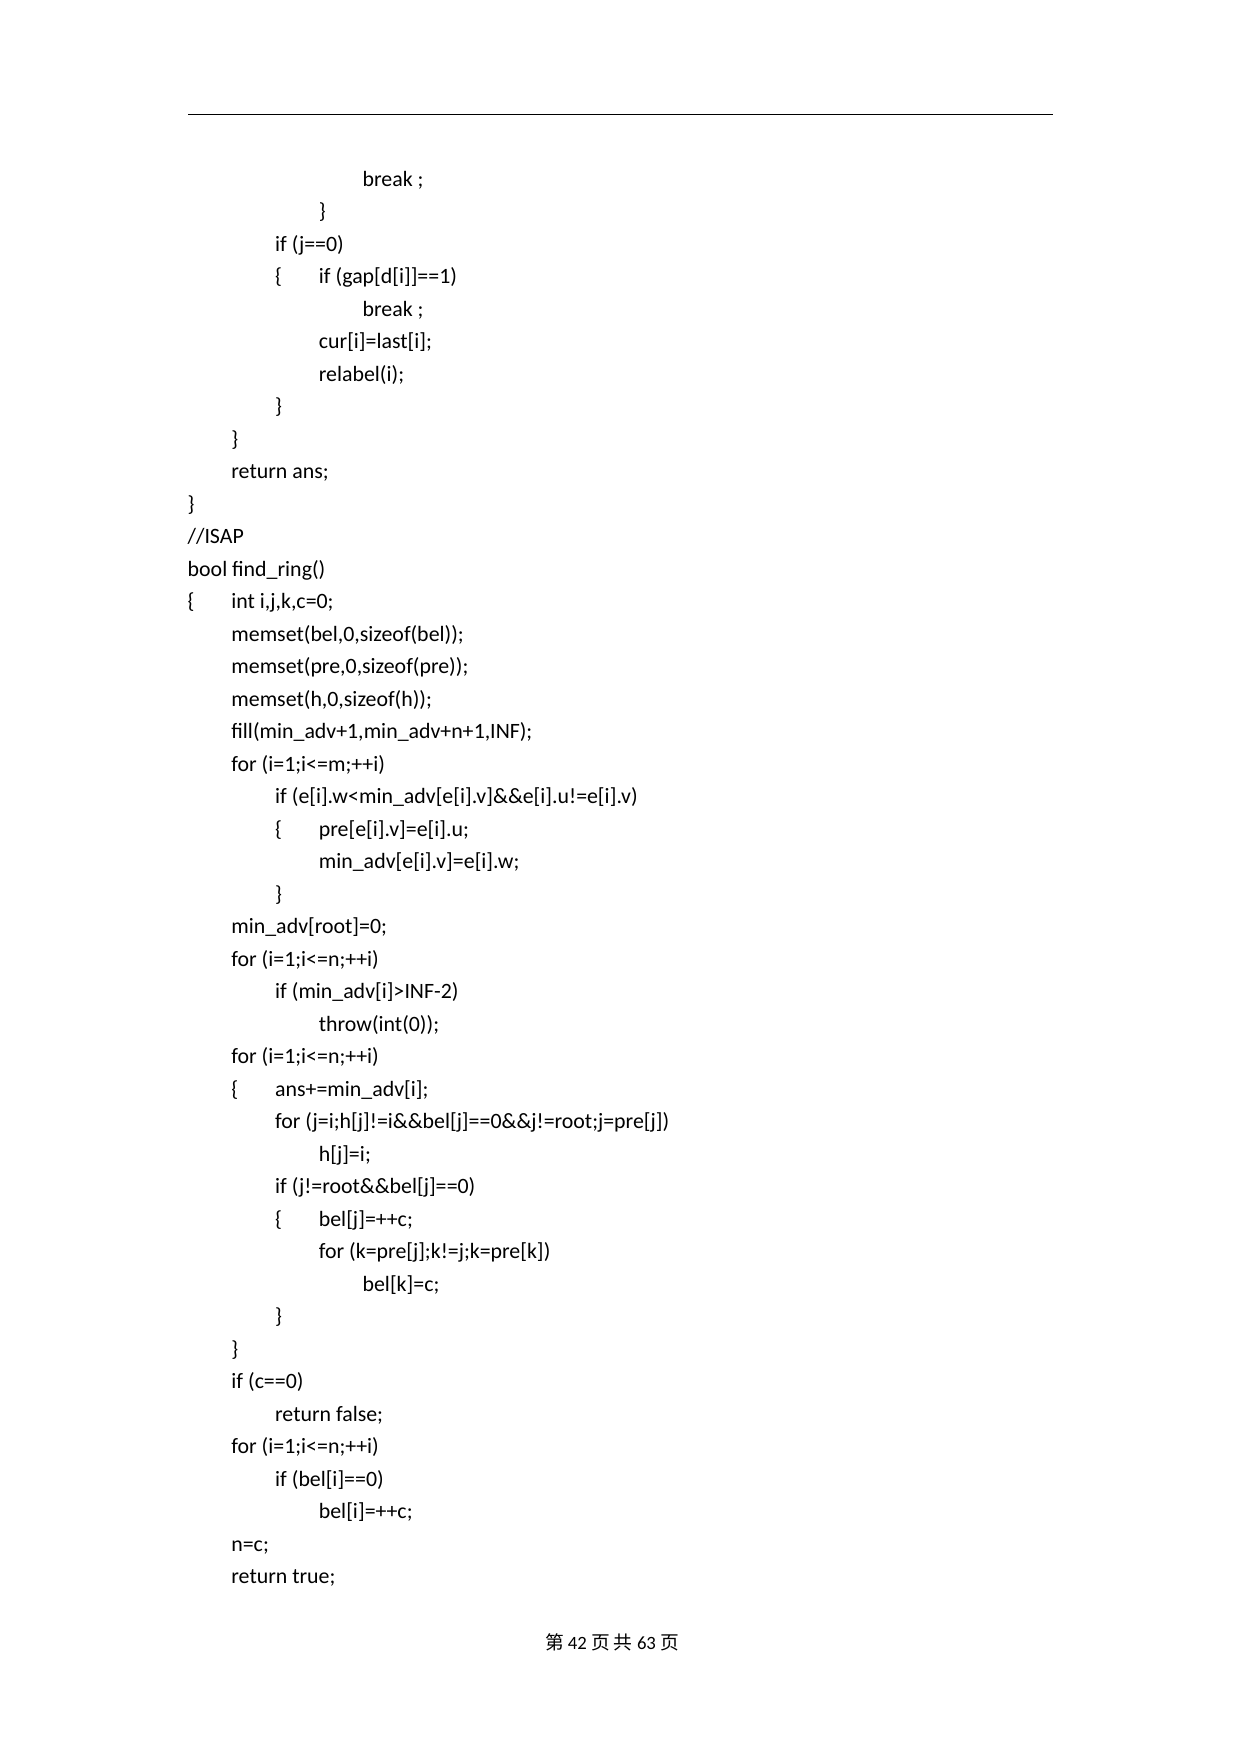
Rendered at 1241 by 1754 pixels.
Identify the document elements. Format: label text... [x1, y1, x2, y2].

text if (j!=root&&bel[j]==0) [187, 1169, 1053, 1202]
text for (j=i;h[j]!=i&&bel[j]==0&&j!=root;j=pre[j]) [187, 1104, 1053, 1137]
text } [187, 389, 1053, 422]
text } [187, 877, 1053, 909]
text n=c; [187, 1527, 1053, 1559]
text } [187, 1332, 1053, 1364]
text if (j==0) [187, 227, 1053, 259]
text h[j]=i; [187, 1137, 1053, 1169]
text { bel[j]=++c; [187, 1202, 1053, 1234]
text } [187, 487, 1053, 519]
text if (bel[i]==0) [187, 1462, 1053, 1494]
text memset(pre,0,sizeof(pre)); [187, 649, 1053, 682]
text { ans+=min_adv[i]; [187, 1072, 1053, 1104]
text { if (gap[d[i]]==1) [187, 259, 1053, 292]
text if (e[i].w<min_adv[e[i].v]&&e[i].u!=e[i].v) [187, 779, 1053, 812]
text bool find_ring() [187, 552, 1053, 584]
text if (min_adv[i]>INF-2) [187, 974, 1053, 1007]
text cur[i]=last[i]; [187, 324, 1053, 357]
text { int i,j,k,c=0; [187, 584, 1053, 617]
text break ; [187, 162, 1053, 194]
text for (i=1;i<=m;++i) [187, 747, 1053, 779]
text bel[i]=++c; [187, 1494, 1053, 1527]
text for (i=1;i<=n;++i) [187, 1039, 1053, 1072]
text for (i=1;i<=n;++i) [187, 942, 1053, 974]
text } [187, 422, 1053, 454]
text return true; [187, 1559, 1053, 1592]
text for (i=1;i<=n;++i) [187, 1429, 1053, 1462]
text if (c==0) [187, 1364, 1053, 1397]
text throw(int(0)); [187, 1007, 1053, 1039]
text min_adv[root]=0; [187, 909, 1053, 942]
text //ISAP [187, 519, 1053, 552]
text memset(h,0,sizeof(h)); [187, 682, 1053, 714]
text for (k=pre[j];k!=j;k=pre[k]) [187, 1234, 1053, 1267]
text fill(min_adv+1,min_adv+n+1,INF); [187, 714, 1053, 747]
text min_adv[e[i].v]=e[i].w; [187, 844, 1053, 877]
text { pre[e[i].v]=e[i].u; [187, 812, 1053, 844]
text memset(bel,0,sizeof(bel)); [187, 617, 1053, 649]
text bel[k]=c; [187, 1267, 1053, 1299]
text } [187, 194, 1053, 227]
text return false; [187, 1397, 1053, 1429]
text return ans; [187, 454, 1053, 487]
text break ; [187, 292, 1053, 324]
text } [187, 1299, 1053, 1332]
text relabel(i); [187, 357, 1053, 389]
